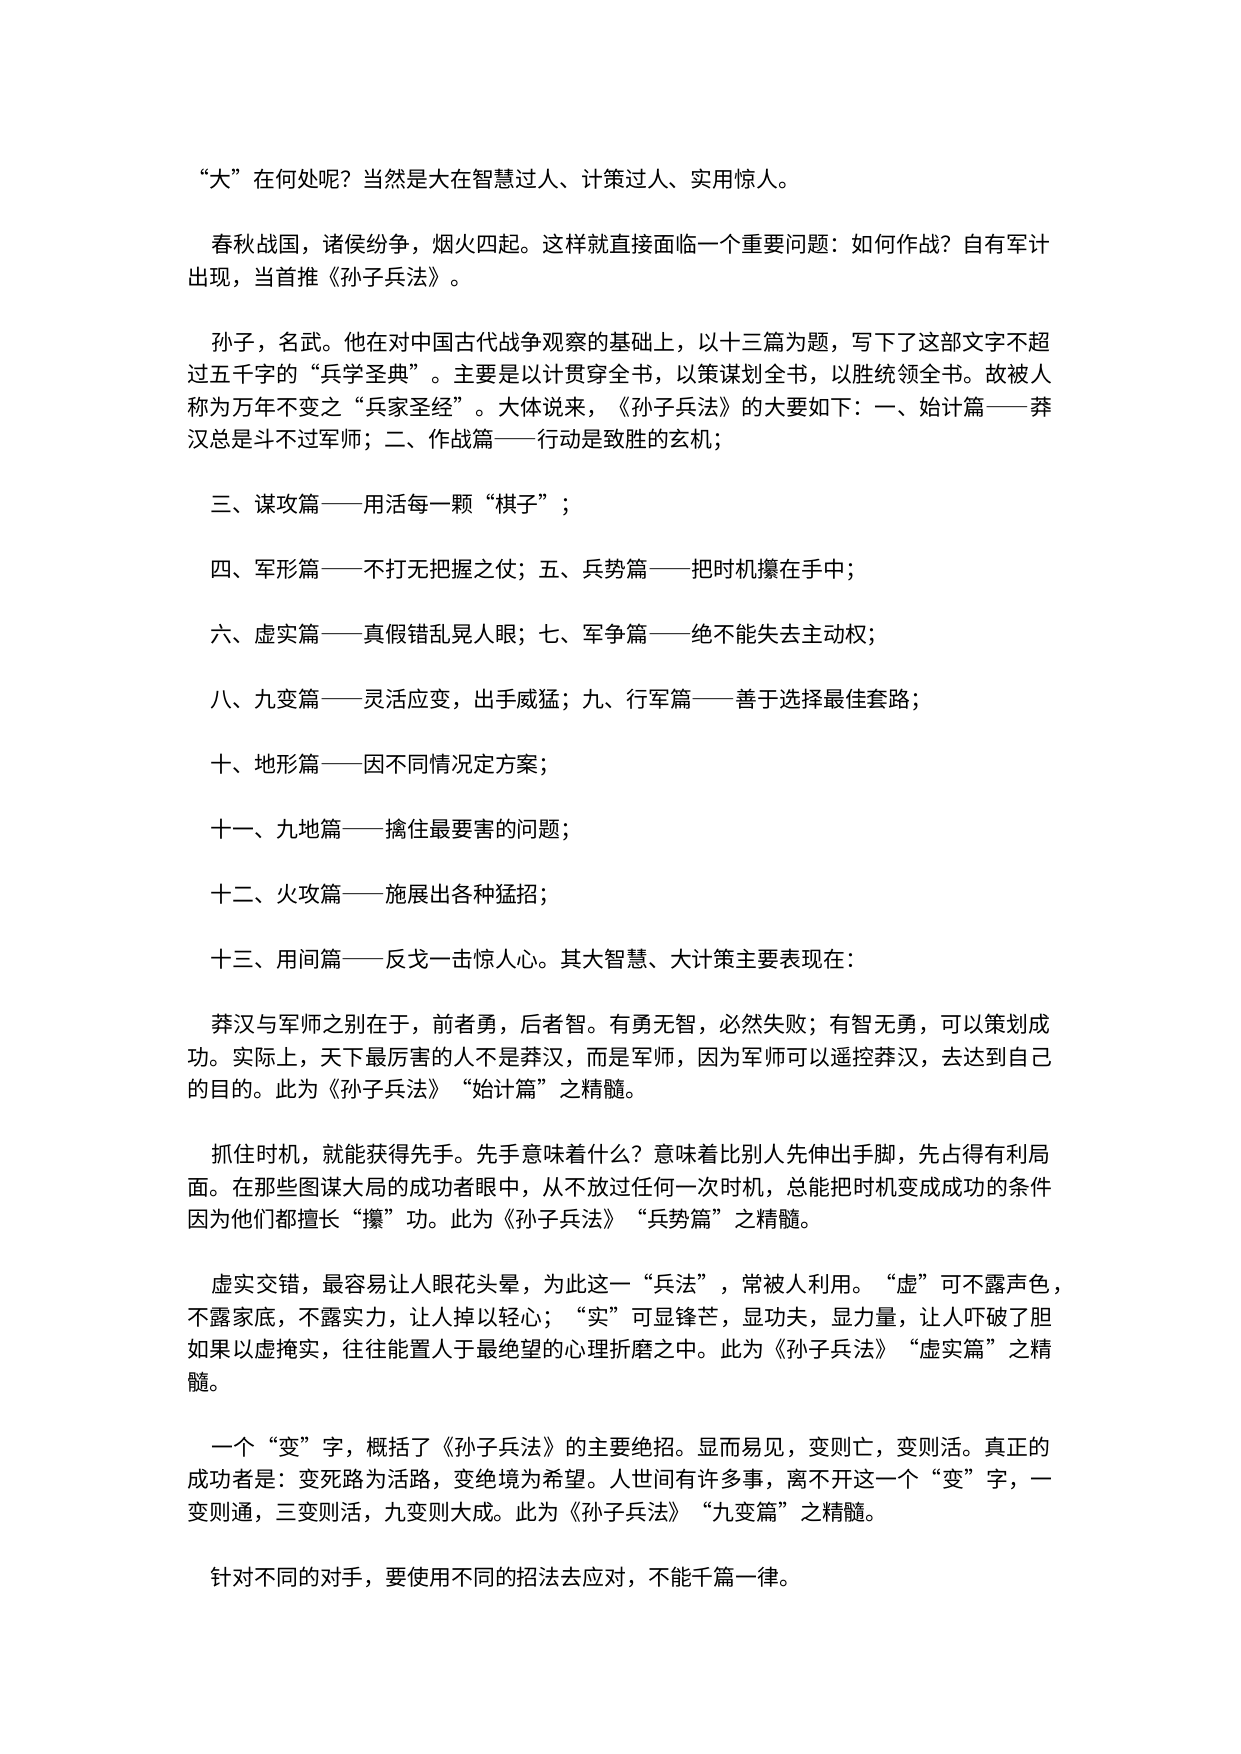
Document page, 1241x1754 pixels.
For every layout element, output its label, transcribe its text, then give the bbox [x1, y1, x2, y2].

text 十二、火攻篇——施展出各种猛招； [187, 877, 1053, 909]
text 莽汉与军师之别在于，前者勇，后者智。有勇无智，必然失败；有智无勇，可以策划成功。实际上，天下最厉害的人不是莽汉，而是军师，因为军师可以遥控莽汉，去达到自己的目的。此为《孙子兵法》“始计篇”之精髓。 [187, 1007, 1053, 1104]
text 四、军形篇——不打无把握之仗；五、兵势篇——把时机攥在手中； [187, 552, 1053, 584]
text 三、谋攻篇——用活每一颗“棋子”； [187, 487, 1053, 519]
text 十、地形篇——因不同情况定方案； [187, 747, 1053, 779]
text 十一、九地篇——擒住最要害的问题； [187, 812, 1053, 844]
text 针对不同的对手，要使用不同的招法去应对，不能千篇一律。 [187, 1559, 1053, 1592]
text 孙子，名武。他在对中国古代战争观察的基础上，以十三篇为题，写下了这部文字不超过五千字的“兵学圣典”。主要是以计贯穿全书，以策谋划全书，以胜统领全书。故被人称为万年不变之“兵家圣经”。大体说来，《孙子兵法》的大要如下：一、始计篇——莽汉总是斗不过军师；二、作战篇——行动是致胜的玄机； [187, 324, 1053, 454]
text 十三、用间篇——反戈一击惊人心。其大智慧、大计策主要表现在： [187, 942, 1053, 974]
text 春秋战国，诸侯纷争，烟火四起。这样就直接面临一个重要问题：如何作战？自有军计出现，当首推《孙子兵法》。 [187, 227, 1053, 292]
text 虚实交错，最容易让人眼花头晕，为此这一“兵法”，常被人利用。“虚”可不露声色，不露家底，不露实力，让人掉以轻心；“实”可显锋芒，显功夫，显力量，让人吓破了胆。如果以虚掩实，往往能置人于最绝望的心理折磨之中。此为《孙子兵法》“虚实篇”之精髓。 [187, 1267, 1053, 1397]
text 抓住时机，就能获得先手。先手意味着什么？意味着比别人先伸出手脚，先占得有利局面。在那些图谋大局的成功者眼中，从不放过任何一次时机，总能把时机变成成功的条件，因为他们都擅长“攥”功。此为《孙子兵法》“兵势篇”之精髓。 [187, 1137, 1053, 1234]
text 一个“变”字，概括了《孙子兵法》的主要绝招。显而易见，变则亡，变则活。真正的成功者是：变死路为活路，变绝境为希望。人世间有许多事，离不开这一个“变”字，一变则通，三变则活，九变则大成。此为《孙子兵法》“九变篇”之精髓。 [187, 1429, 1053, 1527]
text 现代人都非常渴望自己智慧多一点，应付别人的手段高明一些，所以总想读一些能让自己智慧速成的书，总想看一些能让自己手段老练一些的书。尽管这方面的书很多，但我们仍然郑重地向各位推荐一部取之不尽、用之不竭的智慧大书——《孙子兵法》。这部书“大”在何处呢？当然是大在智慧过人、计策过人、实用惊人。 [187, 162, 1053, 194]
text 六、虚实篇——真假错乱晃人眼；七、军争篇——绝不能失去主动权； [187, 617, 1053, 649]
text 八、九变篇——灵活应变，出手威猛；九、行军篇——善于选择最佳套路； [187, 682, 1053, 714]
